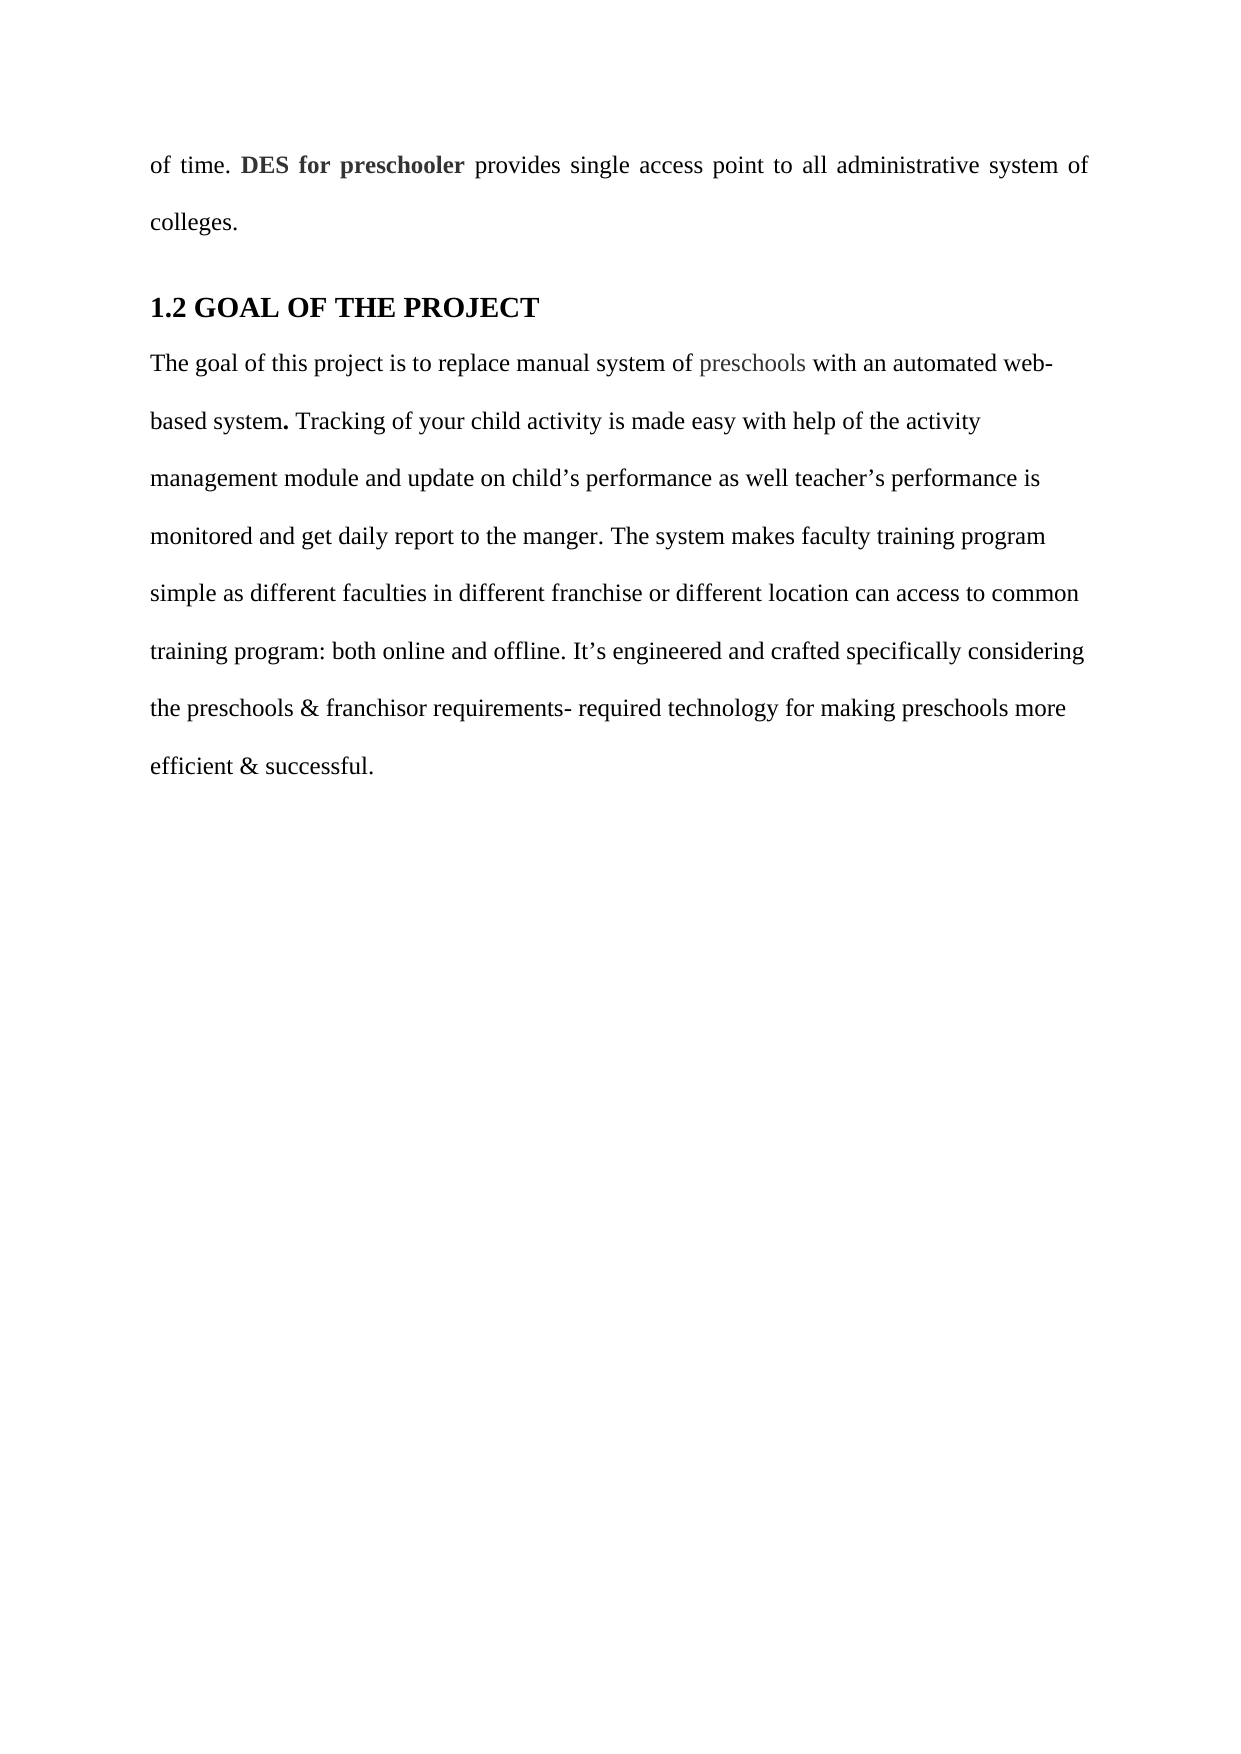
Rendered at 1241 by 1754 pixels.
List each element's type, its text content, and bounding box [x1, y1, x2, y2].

text 1.2 GOAL OF THE PROJECT [150, 290, 1090, 323]
text The goal of this project is to replace manual system of preschools with an automated web-based system. Tracking of your child activity is made easy with help of the activity management module and update on child’s performance as well teacher’s performance is monitored and get daily report to the manger. The system makes faculty training program simple as different faculties in different franchise or different location can access to common training program: both online and offline. It’s engineered and crafted specifically considering the preschools & franchisor requirements- required technology for making preschools more efficient & successful. [150, 348, 1090, 780]
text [150, 150, 1090, 236]
